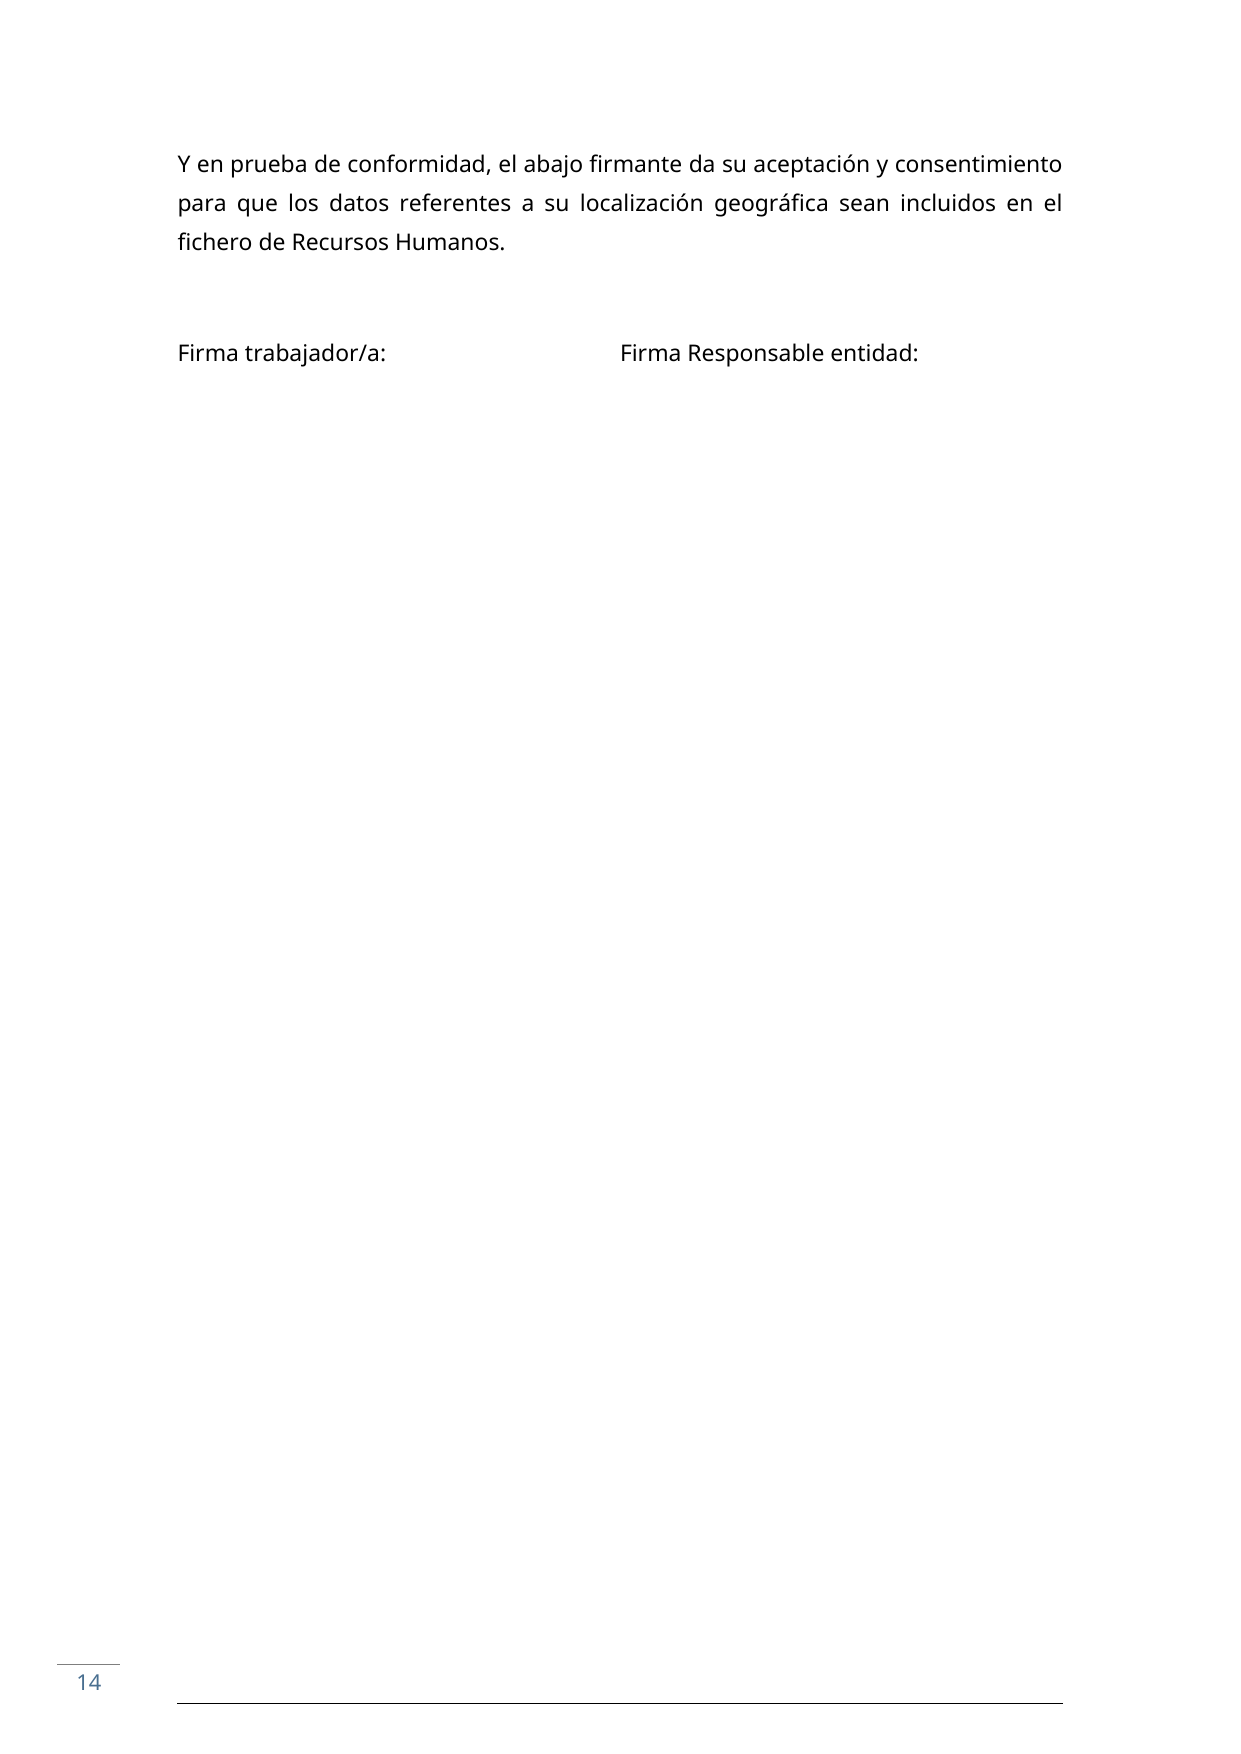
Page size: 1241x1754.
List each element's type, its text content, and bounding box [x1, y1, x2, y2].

text Firma trabajador/a: Firma Responsable entidad: [177, 337, 1063, 368]
text Y en prueba de conformidad, el abajo firmante da su aceptación y consentimiento para que los datos referentes a su localización geográfica sean incluidos en el fichero de Recursos Humanos. [177, 148, 1063, 257]
